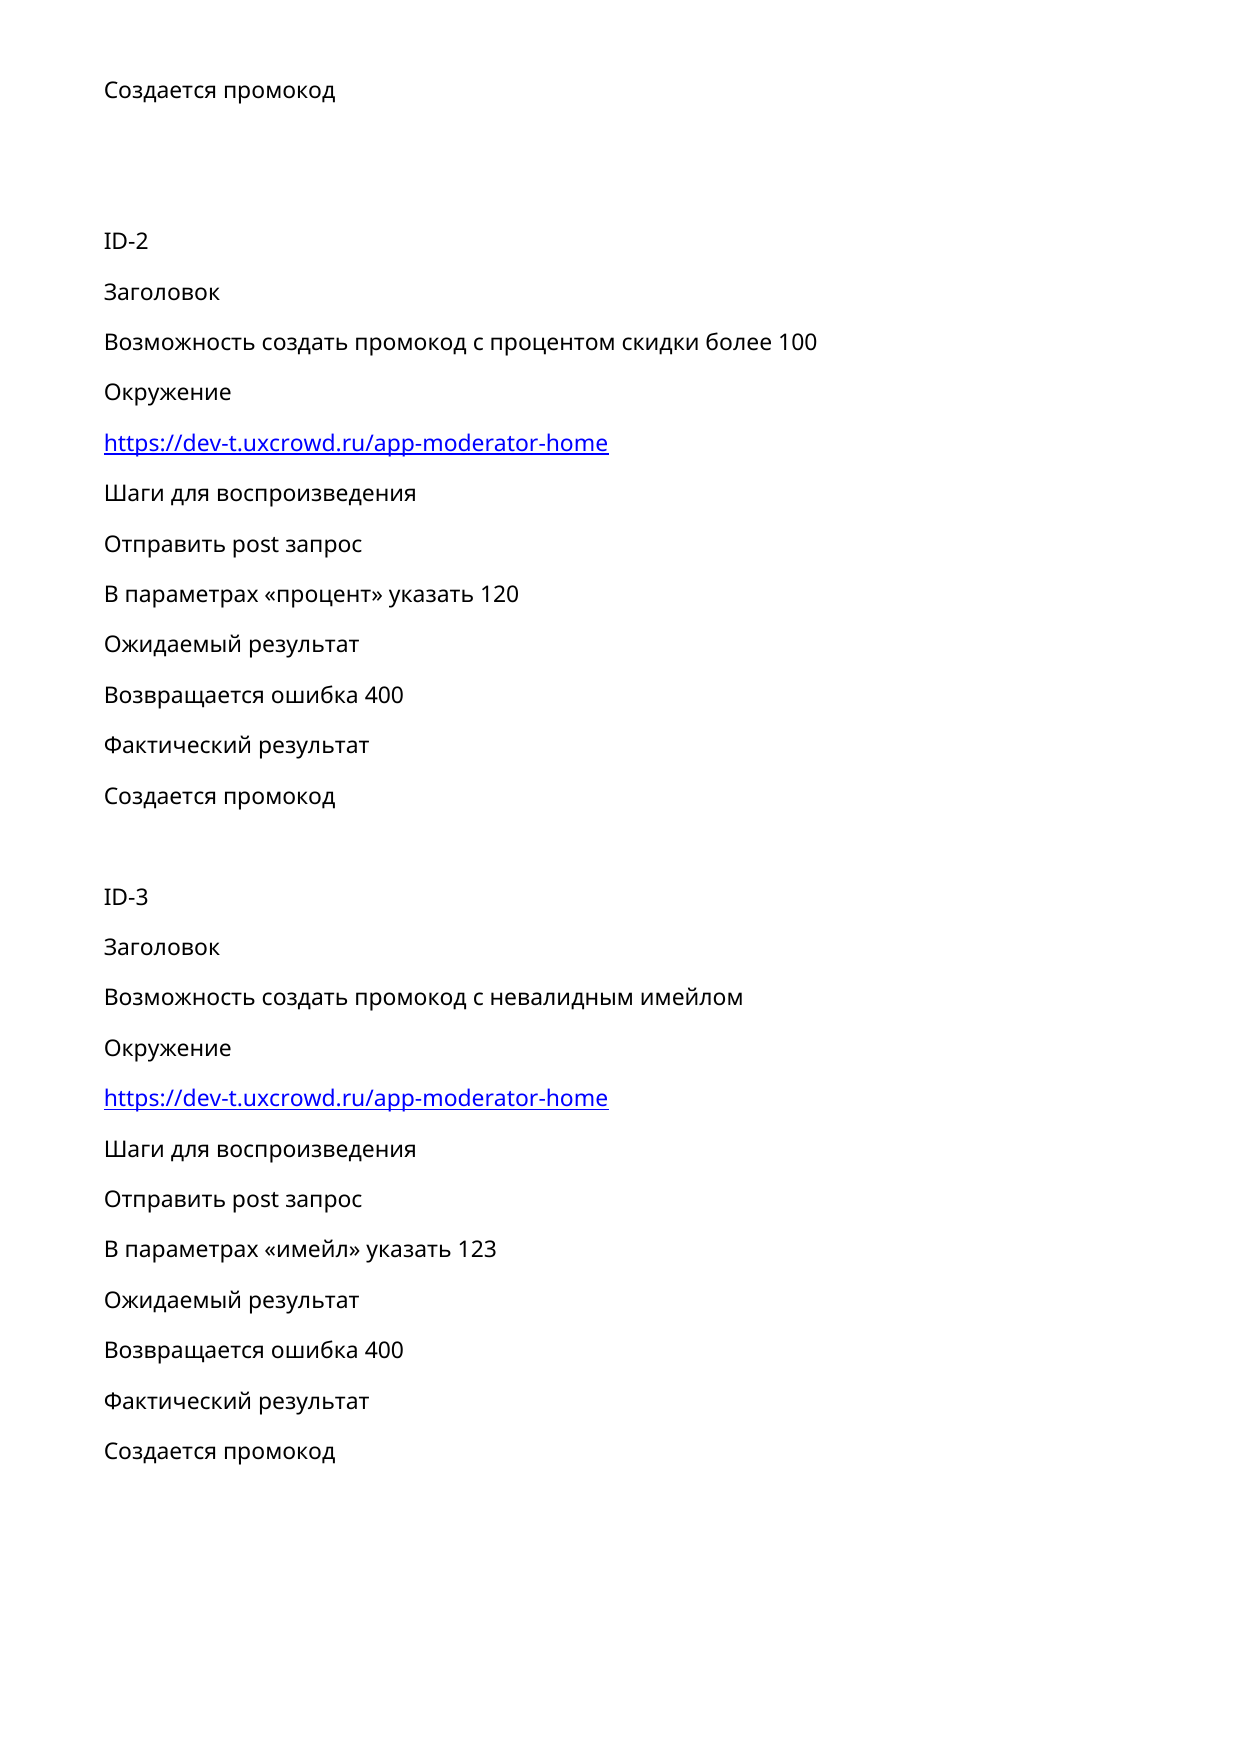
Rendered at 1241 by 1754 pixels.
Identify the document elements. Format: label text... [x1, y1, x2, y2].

text Заголовок [103, 276, 1152, 307]
text Заголовок [103, 931, 1152, 962]
text Создается промокод [103, 1435, 1152, 1466]
text Создается промокод [103, 780, 1152, 811]
text ID-2 [103, 225, 1152, 256]
text Ожидаемый результат [103, 1284, 1152, 1315]
text Отправить post запрос [103, 1183, 1152, 1214]
text Окружение [103, 1032, 1152, 1063]
text ID-3 [103, 881, 1152, 912]
text Возвращается ошибка 400 [103, 679, 1152, 710]
text Фактический результат [103, 729, 1152, 761]
text Шаги для воспроизведения [103, 1133, 1152, 1164]
text Шаги для воспроизведения [103, 477, 1152, 508]
text Отправить post запрос [103, 528, 1152, 559]
text Возможность создать промокод с невалидным имейлом [103, 981, 1152, 1013]
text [103, 427, 1152, 458]
text Окружение [103, 376, 1152, 408]
text В параметрах «имейл» указать 123 [103, 1233, 1152, 1265]
text Фактический результат [103, 1385, 1152, 1416]
text https://dev-t.uxcrowd.ru/app-moderator-home [103, 1082, 1152, 1113]
text Ожидаемый результат [103, 628, 1152, 660]
text Возможность создать промокод с процентом скидки более 100 [103, 326, 1152, 357]
text В параметрах «процент» указать 120 [103, 578, 1152, 609]
text Создается промокод [103, 74, 1152, 105]
text Возвращается ошибка 400 [103, 1334, 1152, 1366]
